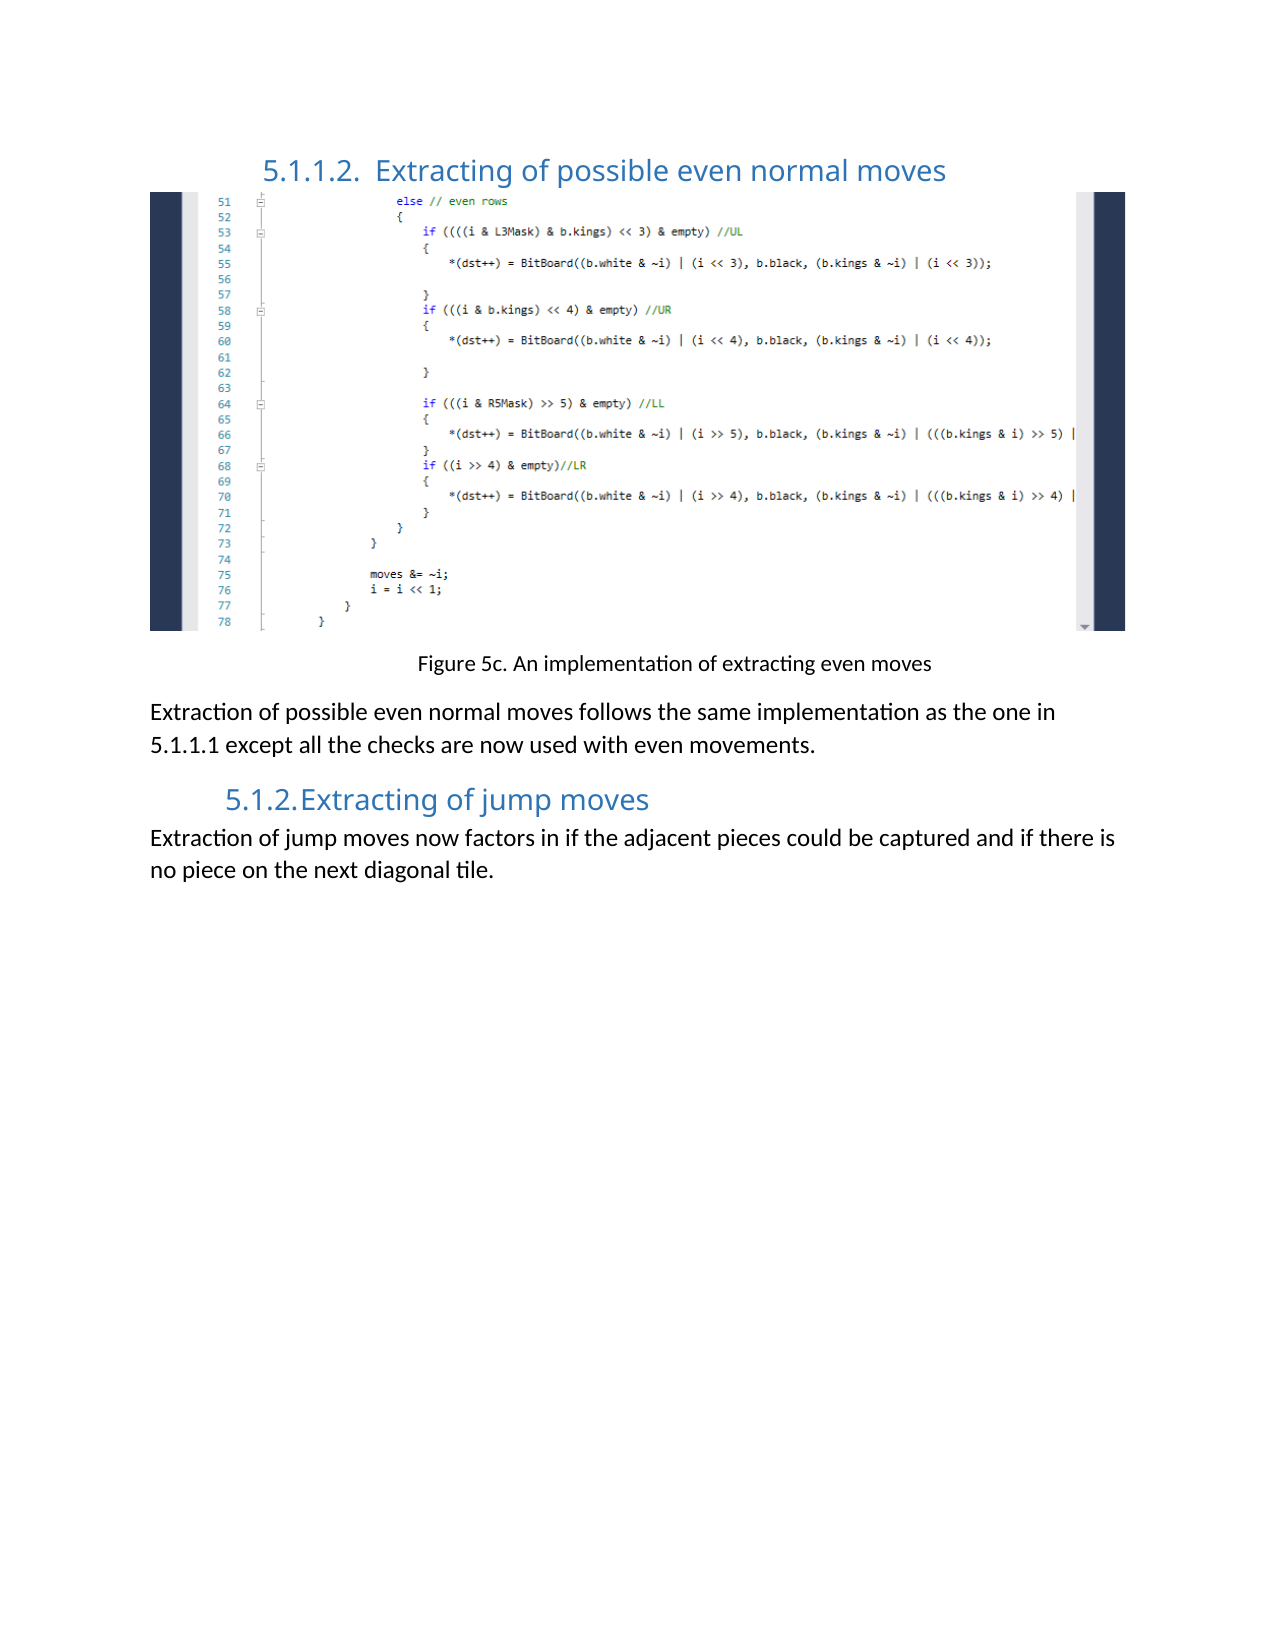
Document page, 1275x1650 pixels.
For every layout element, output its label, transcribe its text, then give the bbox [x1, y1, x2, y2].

subtitle Extracting of jump moves [225, 779, 1125, 818]
text Extraction of possible even normal moves follows the same implementation as the one in 5.1.1.1 except all the checks are now used with even movements. [150, 696, 1125, 760]
subtitle Extracting of possible even normal moves [262, 150, 1125, 190]
text Figure 5c. An implementation of extracting even moves [150, 649, 1125, 677]
text Extraction of jump moves now factors in if the adjacent pieces could be captured and if there is no piece on the next diagonal tile. [150, 822, 1125, 885]
